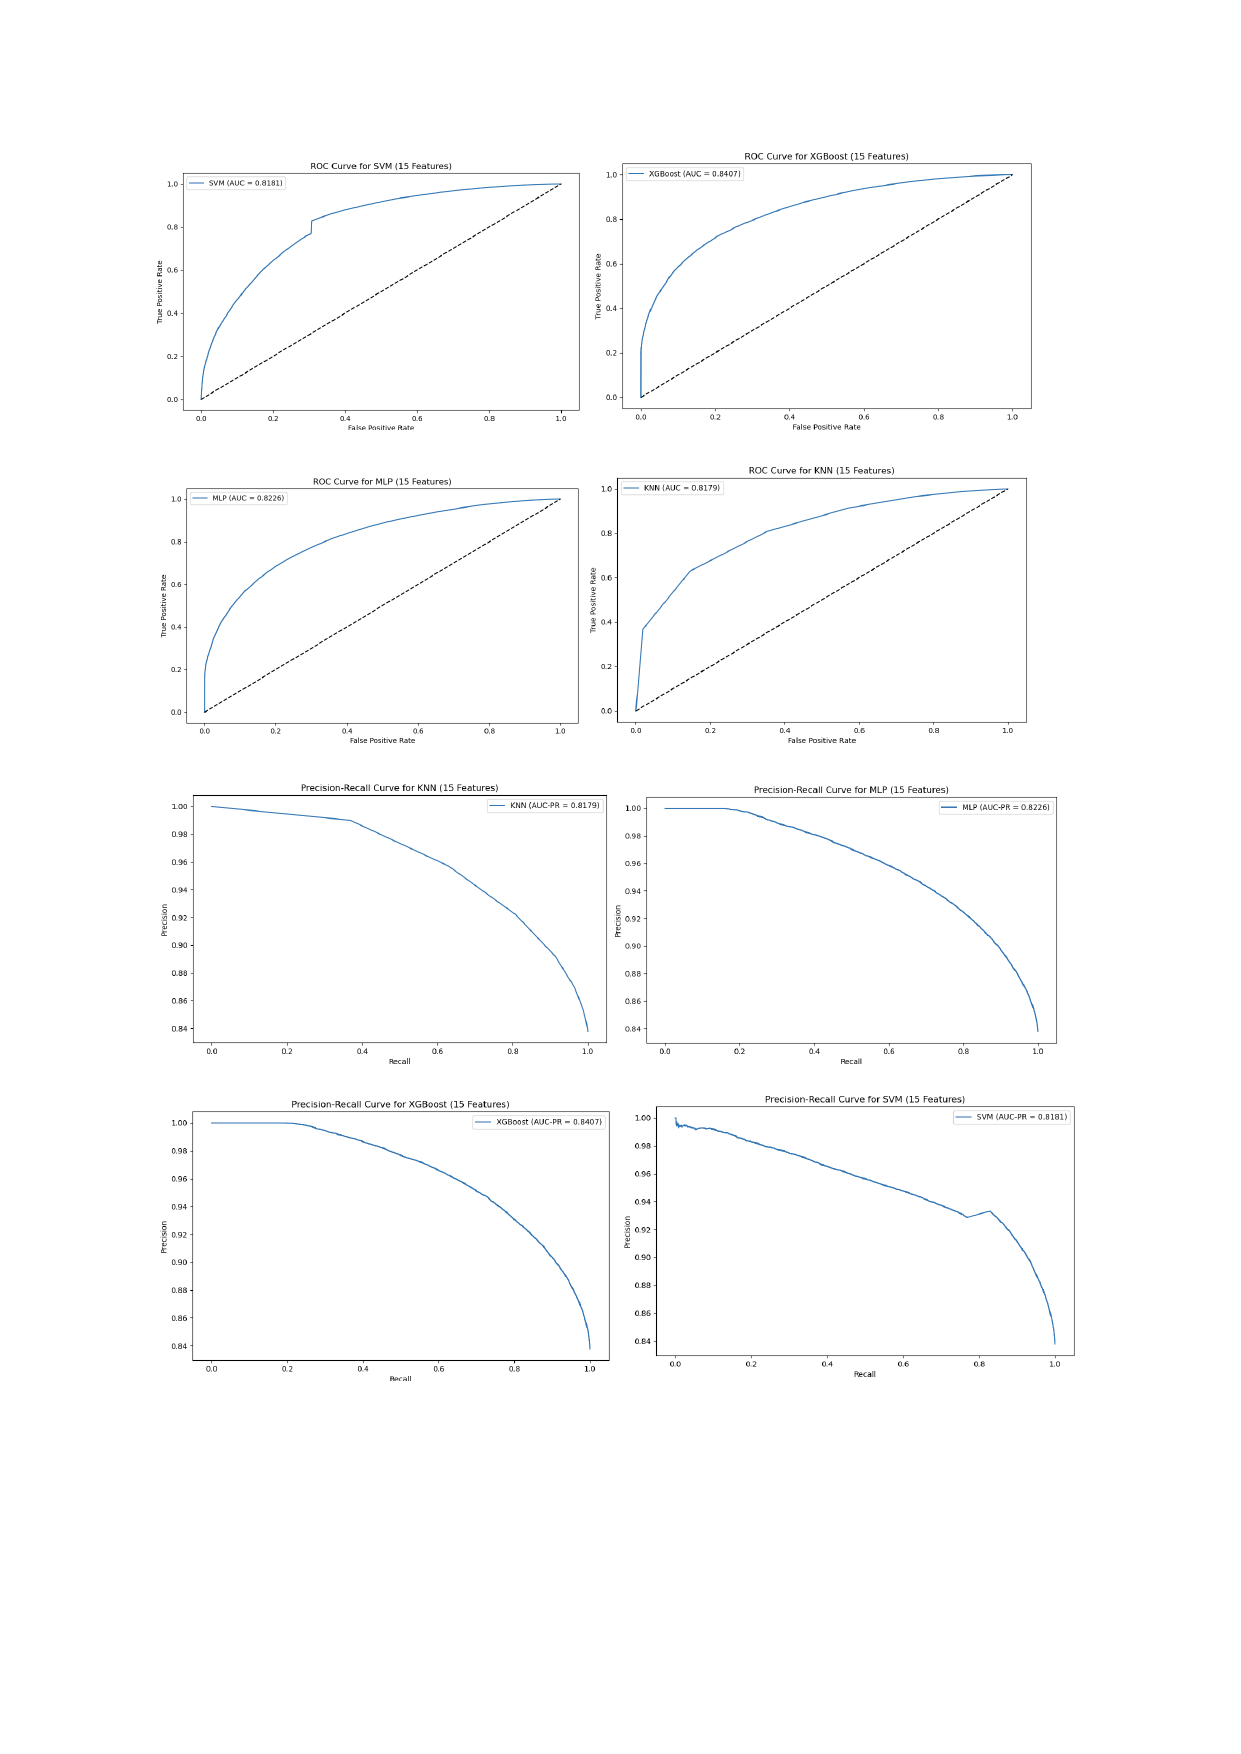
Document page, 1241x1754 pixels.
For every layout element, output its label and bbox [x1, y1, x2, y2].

picture [150, 459, 1032, 745]
picture [150, 150, 1036, 431]
picture [150, 1094, 1078, 1382]
picture [150, 773, 1060, 1066]
